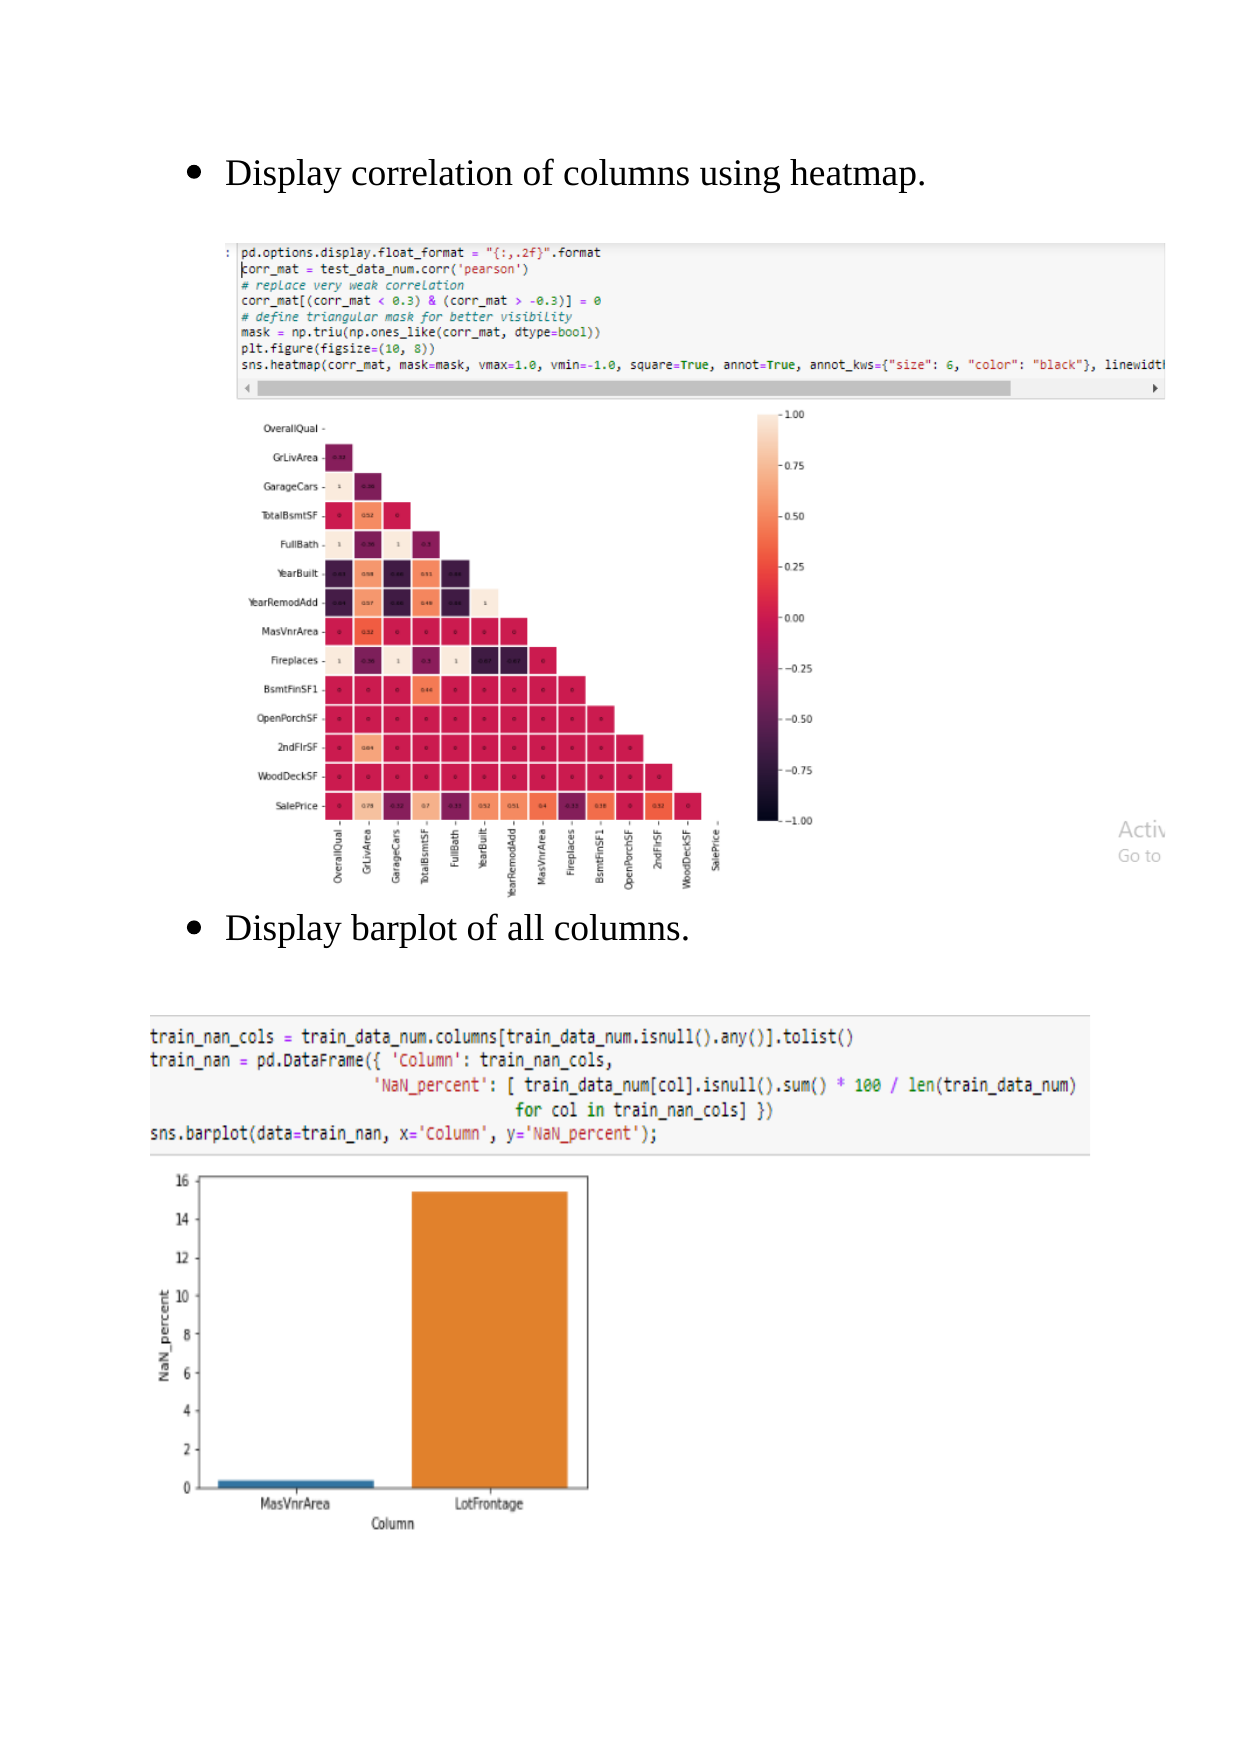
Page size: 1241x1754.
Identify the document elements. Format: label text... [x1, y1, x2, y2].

picture [150, 1015, 1091, 1544]
list Display correlation of columns using heatmap. [187, 150, 1090, 193]
picture [225, 243, 1166, 904]
list Display barplot of all columns. [187, 906, 1090, 949]
